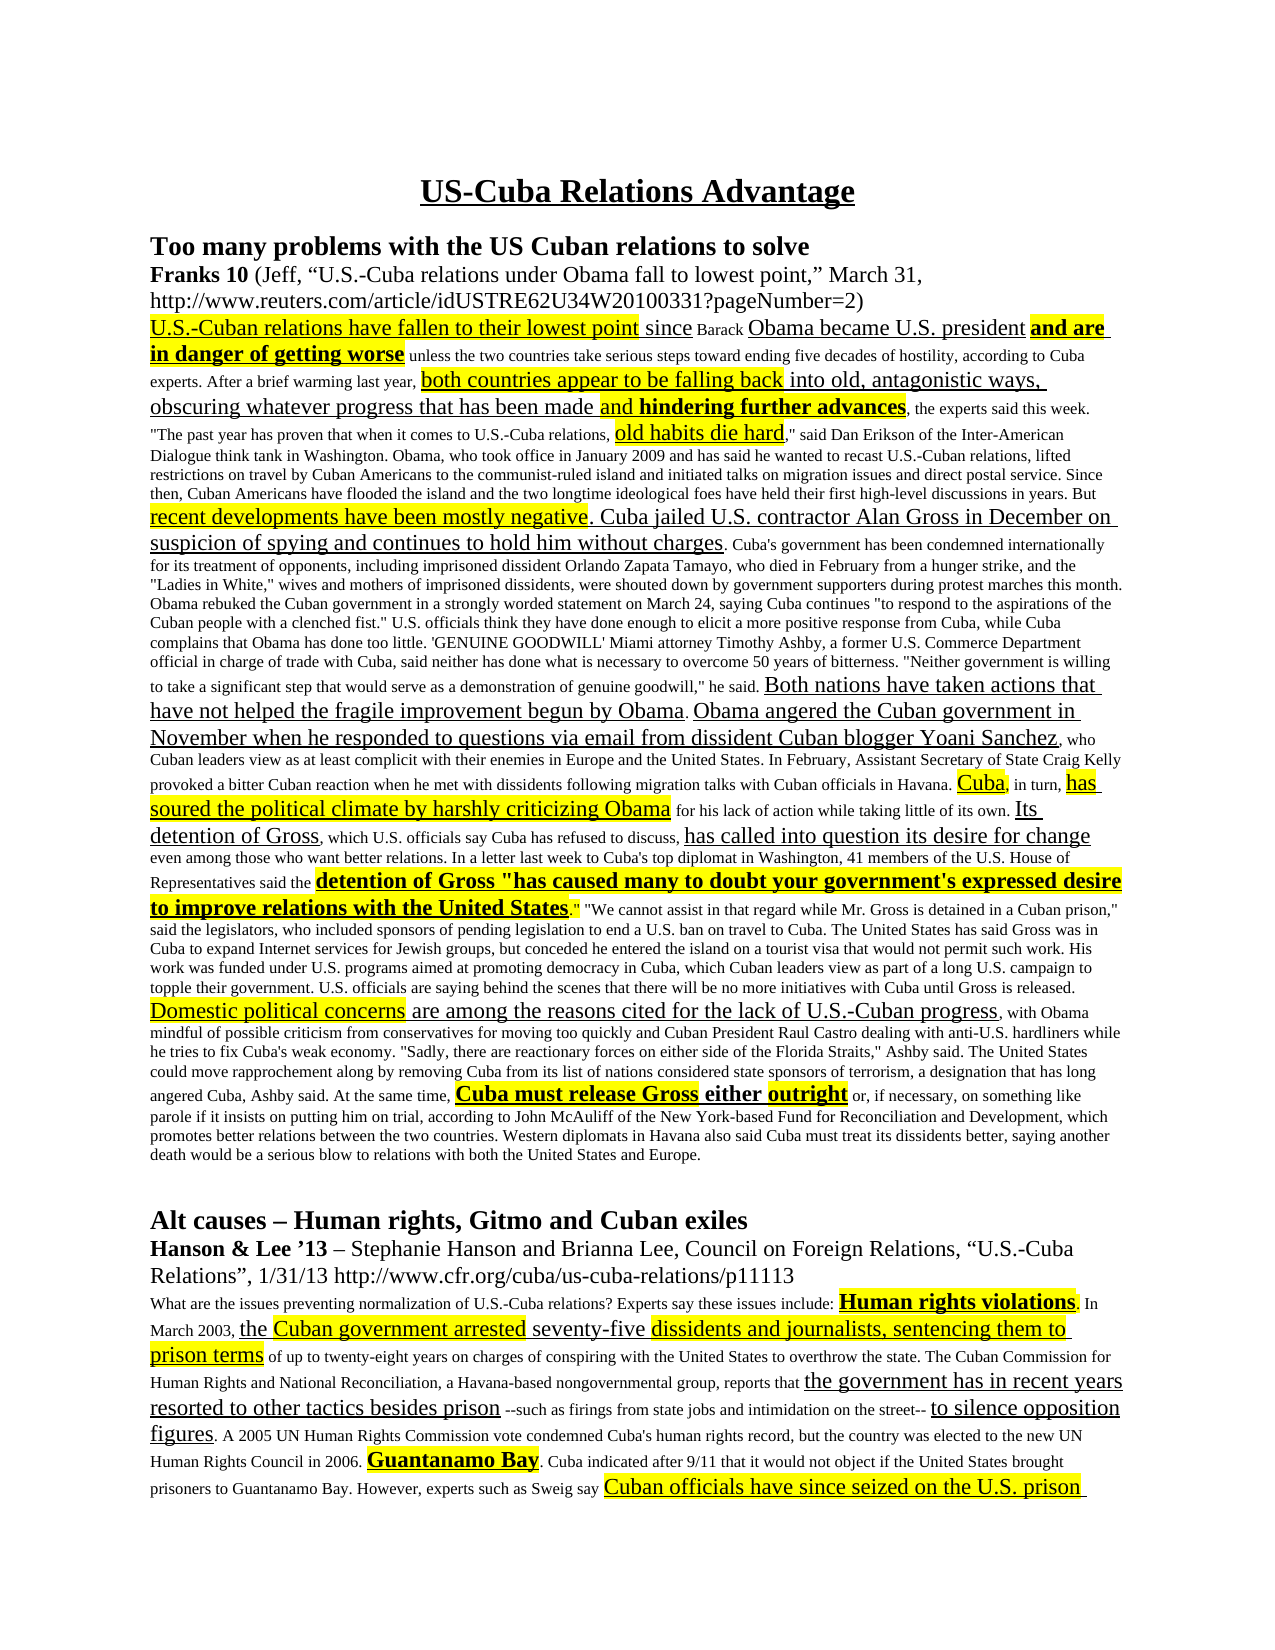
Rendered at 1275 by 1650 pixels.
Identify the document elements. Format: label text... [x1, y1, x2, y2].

text U.S.-Cuban relations have fallen to their lowest point since Barack Obama became U.S. president and are in danger of getting worse unless the two countries take serious steps toward ending five decades of hostility, according to Cuba experts. After a brief warming last year, both countries appear to be falling back into old, antagonistic ways, obscuring whatever progress that has been made and hindering further advances, the experts said this week. "The past year has proven that when it comes to U.S.-Cuba relations, old habits die hard," said Dan Erikson of the Inter-American Dialogue think tank in Washington. Obama, who took office in January 2009 and has said he wanted to recast U.S.-Cuban relations, lifted restrictions on travel by Cuban Americans to the communist-ruled island and initiated talks on migration issues and direct postal service. Since then, Cuban Americans have flooded the island and the two longtime ideological foes have held their first high-level discussions in years. But recent developments have been mostly negative. Cuba jailed U.S. contractor Alan Gross in December on suspicion of spying and continues to hold him without charges. Cuba's government has been condemned internationally for its treatment of opponents, including imprisoned dissident Orlando Zapata Tamayo, who died in February from a hunger strike, and the "Ladies in White," wives and mothers of imprisoned dissidents, were shouted down by government supporters during protest marches this month. Obama rebuked the Cuban government in a strongly worded statement on March 24, saying Cuba continues "to respond to the aspirations of the Cuban people with a clenched fist." U.S. officials think they have done enough to elicit a more positive response from Cuba, while Cuba complains that Obama has done too little. 'GENUINE GOODWILL' Miami attorney Timothy Ashby, a former U.S. Commerce Department official in charge of trade with Cuba, said neither has done what is necessary to overcome 50 years of bitterness. "Neither government is willing to take a significant step that would serve as a demonstration of genuine goodwill," he said. Both nations have taken actions that have not helped the fragile improvement begun by Obama. Obama angered the Cuban government in November when he responded to questions via email from dissident Cuban blogger Yoani Sanchez, who Cuban leaders view as at least complicit with their enemies in Europe and the United States. In February, Assistant Secretary of State Craig Kelly provoked a bitter Cuban reaction when he met with dissidents following migration talks with Cuban officials in Havana. Cuba, in turn, has soured the political climate by harshly criticizing Obama for his lack of action while taking little of its own. Its detention of Gross, which U.S. officials say Cuba has refused to discuss, has called into question its desire for change even among those who want better relations. In a letter last week to Cuba's top diplomat in Washington, 41 members of the U.S. House of Representatives said the detention of Gross "has caused many to doubt your government's expressed desire to improve relations with the United States." "We cannot assist in that regard while Mr. Gross is detained in a Cuban prison," said the legislators, who included sponsors of pending legislation to end a U.S. ban on travel to Cuba. The United States has said Gross was in Cuba to expand Internet services for Jewish groups, but conceded he entered the island on a tourist visa that would not permit such work. His work was funded under U.S. programs aimed at promoting democracy in Cuba, which Cuban leaders view as part of a long U.S. campaign to topple their government. U.S. officials are saying behind the scenes that there will be no more initiatives with Cuba until Gross is released. Domestic political concerns are among the reasons cited for the lack of U.S.-Cuban progress, with Obama mindful of possible criticism from conservatives for moving too quickly and Cuban President Raul Castro dealing with anti-U.S. hardliners while he tries to fix Cuba's weak economy. "Sadly, there are reactionary forces on either side of the Florida Straits," Ashby said. The United States could move rapprochement along by removing Cuba from its list of nations considered state sponsors of terrorism, a designation that has long angered Cuba, Ashby said. At the same time, Cuba must release Gross either outright or, if necessary, on something like parole if it insists on putting him on trial, according to John McAuliff of the New York-based Fund for Reconciliation and Development, which promotes better relations between the two countries. Western diplomats in Havana also said Cuba must treat its dissidents better, saying another death would be a serious blow to relations with both the United States and Europe. [150, 314, 1125, 1164]
subtitle Alt causes – Human rights, Gitmo and Cuban exiles [150, 1204, 1125, 1236]
text Hanson & Lee ’13 – Stephanie Hanson and Brianna Lee, Council on Foreign Relations, “U.S.-Cuba Relations”, 1/31/13 http://www.cfr.org/cuba/us-cuba-relations/p11113 [150, 1236, 1125, 1288]
subtitle US-Cuba Relations Advantage [150, 171, 1125, 209]
text Franks 10 (Jeff, “U.S.-Cuba relations under Obama fall to lowest point,” March 31, http://www.reuters.com/article/idUSTRE62U34W20100331?pageNumber=2) [150, 261, 1125, 314]
subtitle Too many problems with the US Cuban relations to solve [150, 230, 1125, 261]
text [150, 1288, 1125, 1499]
